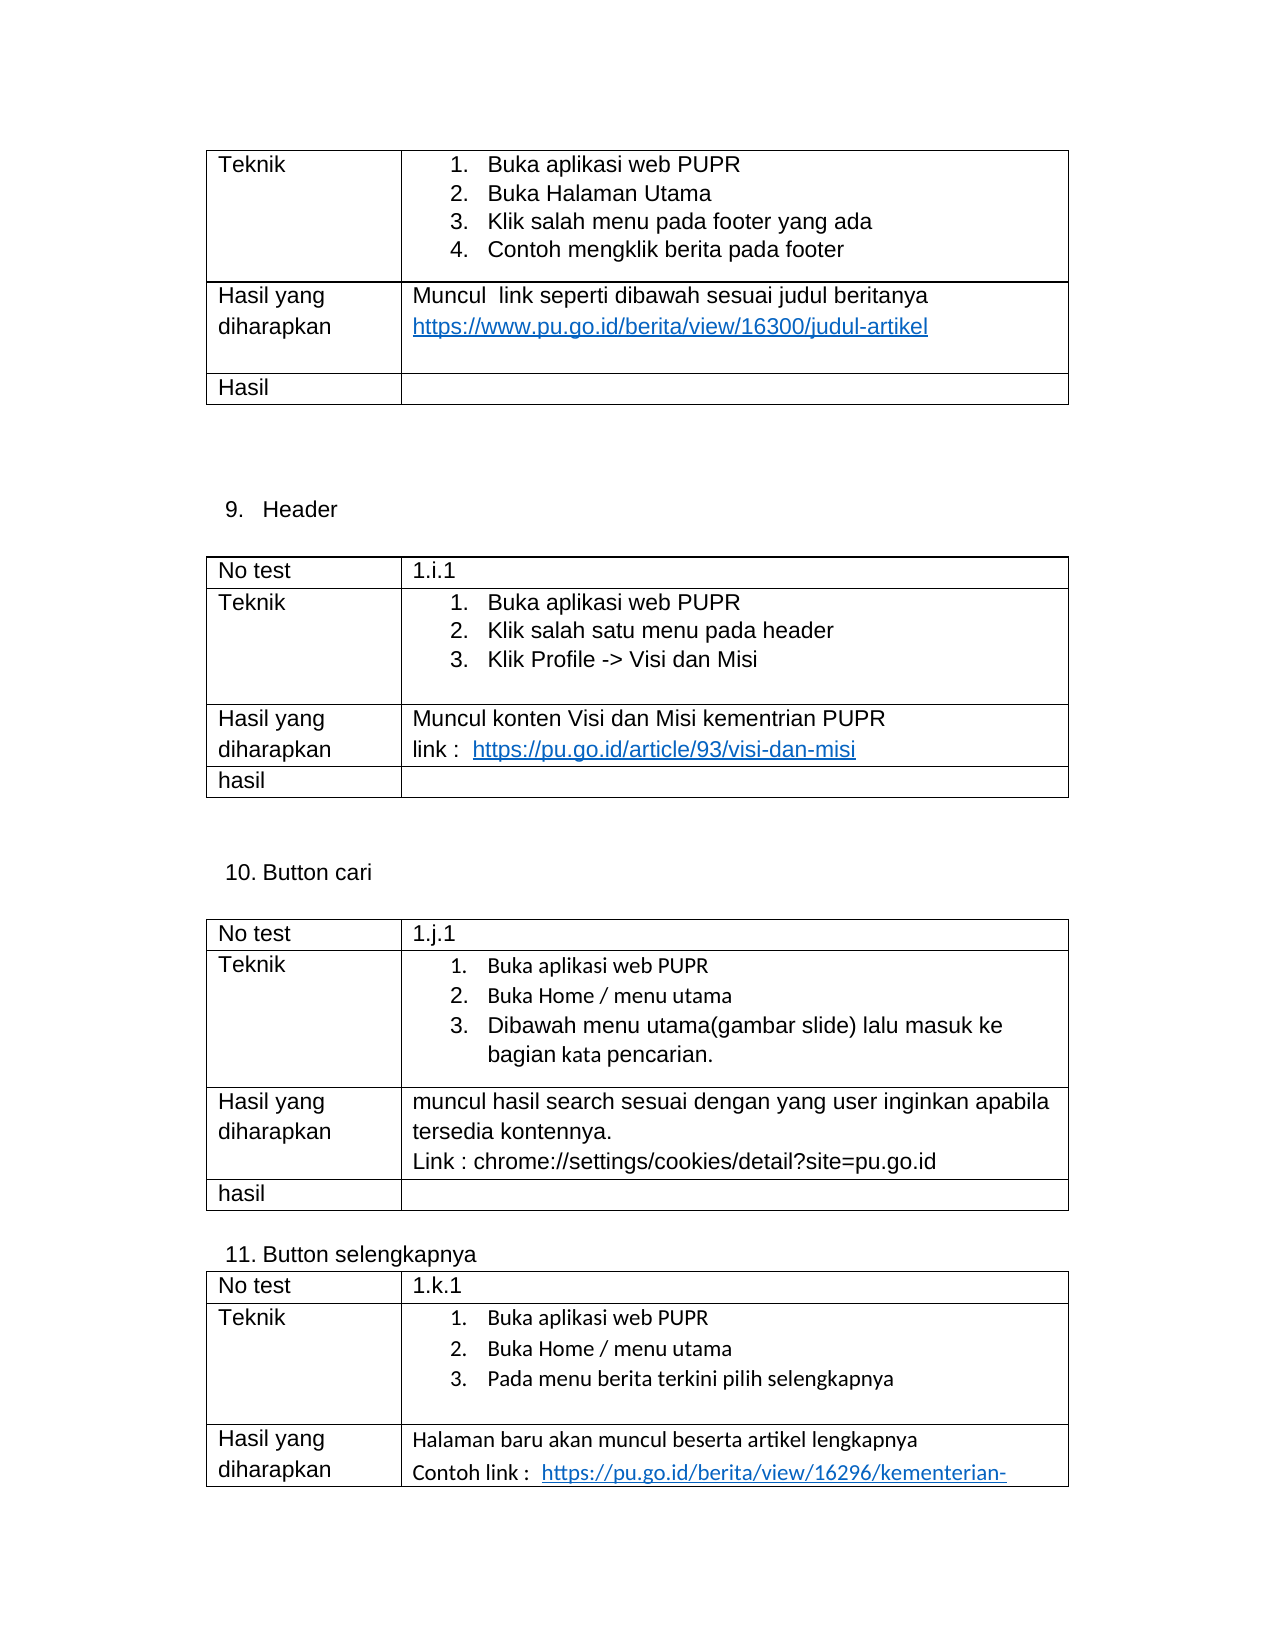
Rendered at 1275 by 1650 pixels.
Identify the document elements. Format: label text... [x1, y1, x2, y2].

table_cell Hasil yang diharapkan [207, 283, 401, 373]
table_cell Buka aplikasi web PUPR Buka Halaman Utama Klik salah menu pada footer yang ada Contoh mengklik berita pada footer [402, 151, 1068, 281]
table_cell [402, 374, 1068, 404]
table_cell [207, 1425, 401, 1486]
table_cell Teknik [207, 151, 401, 281]
table_cell Teknik [207, 1304, 401, 1424]
table_cell Hasil [207, 374, 401, 404]
table_cell Muncul konten Visi dan Misi kementrian PUPR link : https://pu.go.id/article/93/visi-dan-misi [402, 705, 1068, 766]
table_header 1.j.1 [402, 920, 1068, 950]
table_header 1.i.1 [402, 558, 1068, 588]
table_cell Buka aplikasi web PUPR Buka Home / menu utama Pada menu berita terkini pilih selengkapnya [402, 1304, 1068, 1424]
table_cell hasil [207, 1180, 401, 1210]
list Header [225, 496, 1125, 522]
list Button selengkapnya [225, 1241, 1125, 1267]
table_cell Buka aplikasi web PUPR Buka Home / menu utama Dibawah menu utama(gambar slide) lalu masuk ke bagian kata pencarian. [402, 951, 1068, 1087]
table_cell Buka aplikasi web PUPR Klik salah satu menu pada header Klik Profile -> Visi dan Misi [402, 589, 1068, 704]
table_header No test [207, 558, 401, 588]
table_cell Teknik [207, 589, 401, 704]
table_cell muncul hasil search sesuai dengan yang user inginkan apabila tersedia kontennya. Link : chrome://settings/cookies/detail?site=pu.go.id [402, 1088, 1068, 1178]
table_cell Hasil yang diharapkan [207, 1088, 401, 1178]
table_header 1.k.1 [402, 1272, 1068, 1302]
table_cell hasil [207, 767, 401, 797]
table_cell [402, 767, 1068, 797]
list Button cari [225, 858, 1125, 885]
table_cell Muncul link seperti dibawah sesuai judul beritanya https://www.pu.go.id/berita/view/16300/judul-artikel [402, 283, 1068, 373]
table_cell [402, 1180, 1068, 1210]
table_cell Teknik [207, 951, 401, 1087]
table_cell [402, 1425, 1068, 1486]
table_header No test [207, 1272, 401, 1302]
table_header No test [207, 920, 401, 950]
table_cell Hasil yang diharapkan [207, 705, 401, 766]
